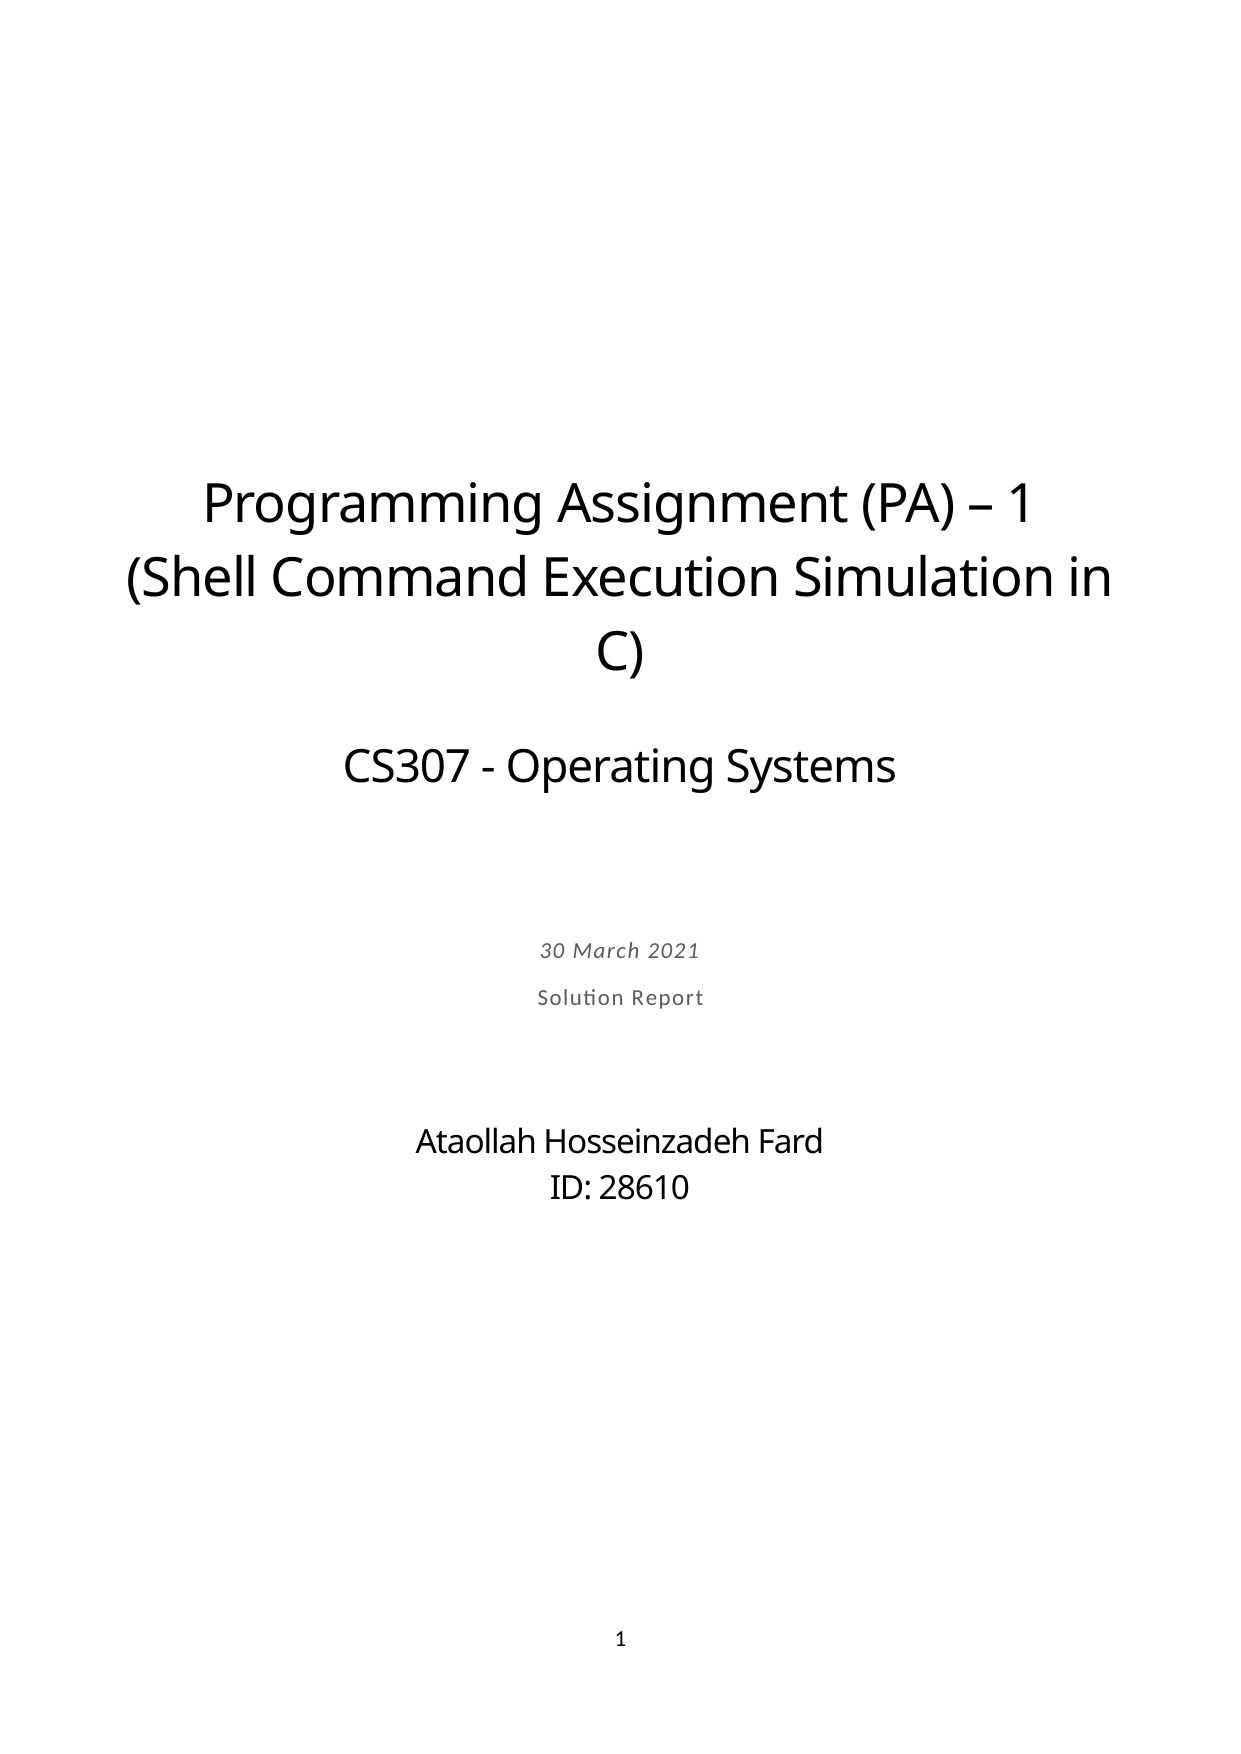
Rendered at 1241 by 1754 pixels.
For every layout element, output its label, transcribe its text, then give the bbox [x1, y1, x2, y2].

title (Shell Command Execution Simulation in C) [112, 539, 1128, 686]
subtitle 30 March 2021 [112, 936, 1128, 964]
subtitle Solution Report [112, 983, 1128, 1011]
title CS307 - Operating Systems [112, 733, 1128, 796]
title Ataollah Hosseinzadeh Fard [112, 1118, 1128, 1163]
title ID: 28610 [112, 1163, 1128, 1209]
title Programming Assignment (PA) – 1 [112, 465, 1128, 539]
